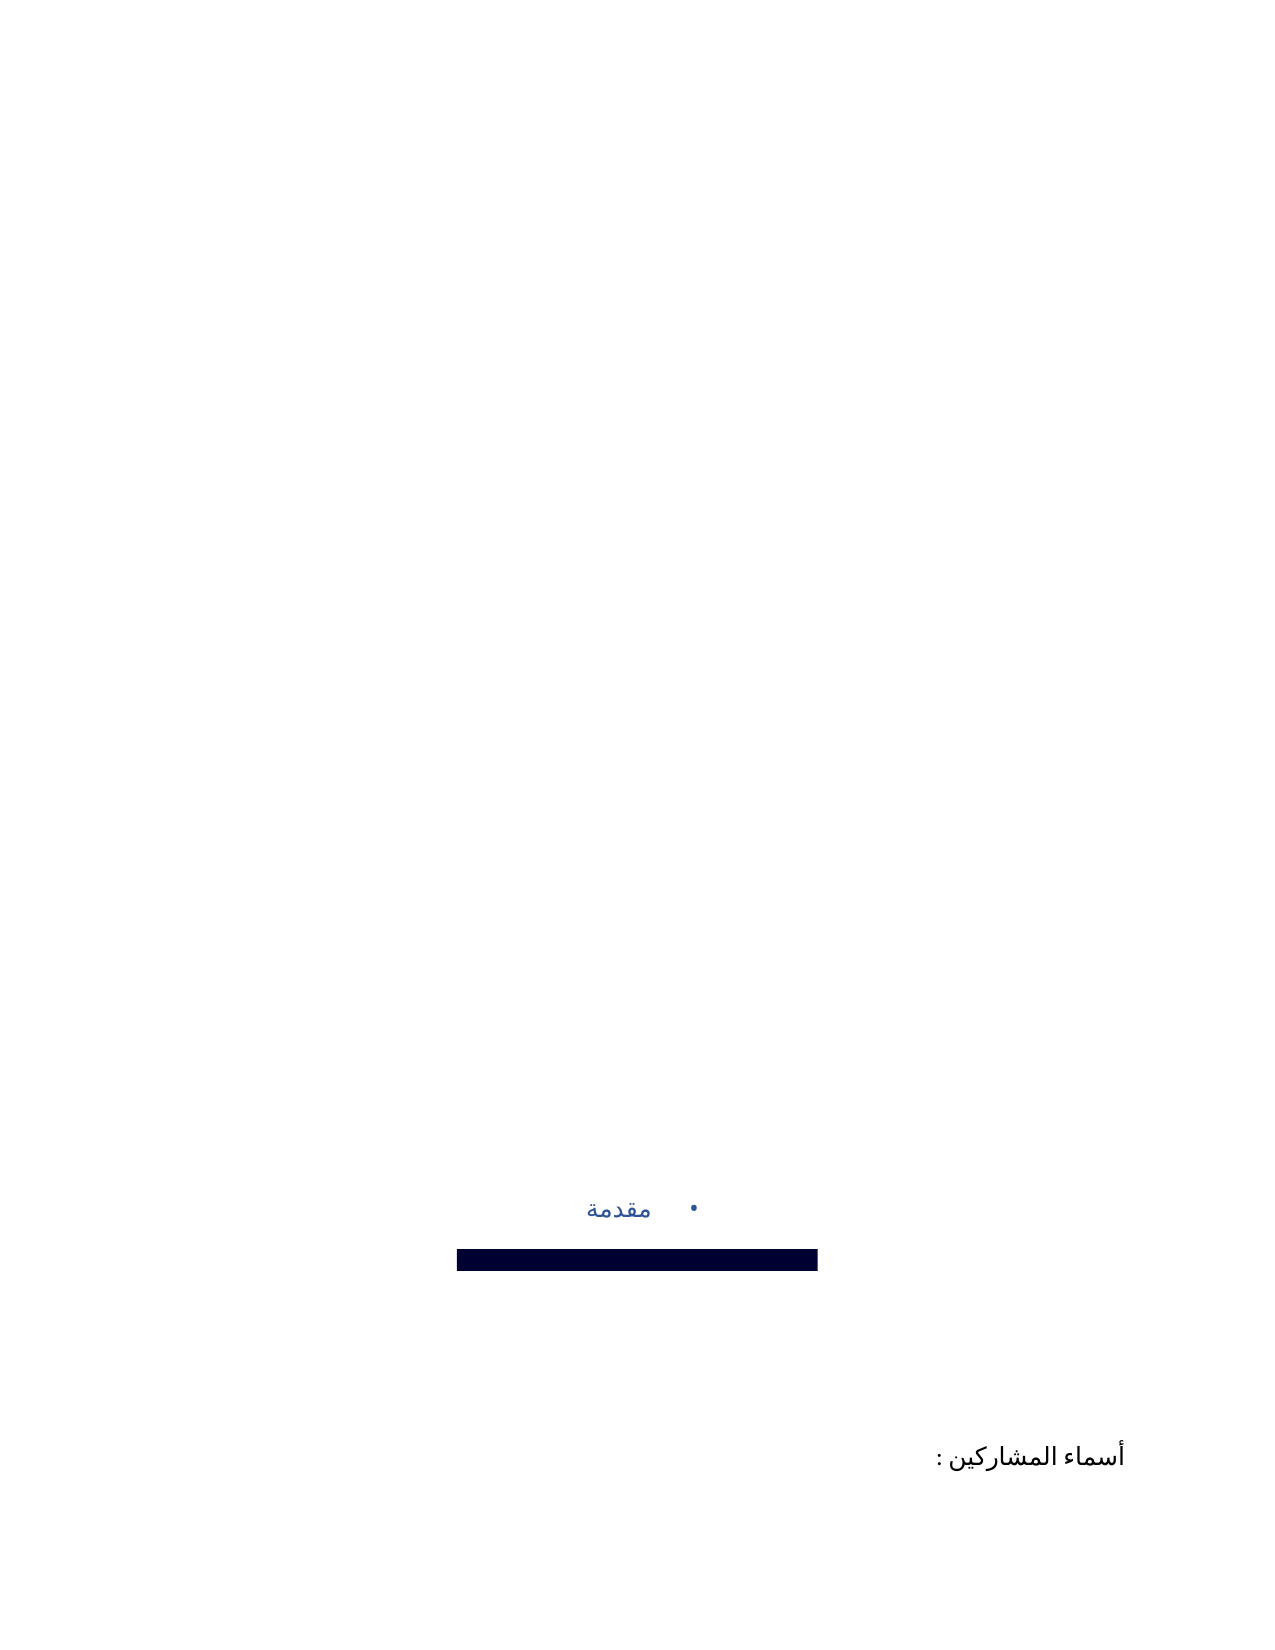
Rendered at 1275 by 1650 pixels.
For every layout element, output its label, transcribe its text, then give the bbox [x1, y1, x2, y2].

list مقدمة [150, 1196, 1125, 1222]
text أسماء المشاركين : [150, 1431, 1125, 1474]
